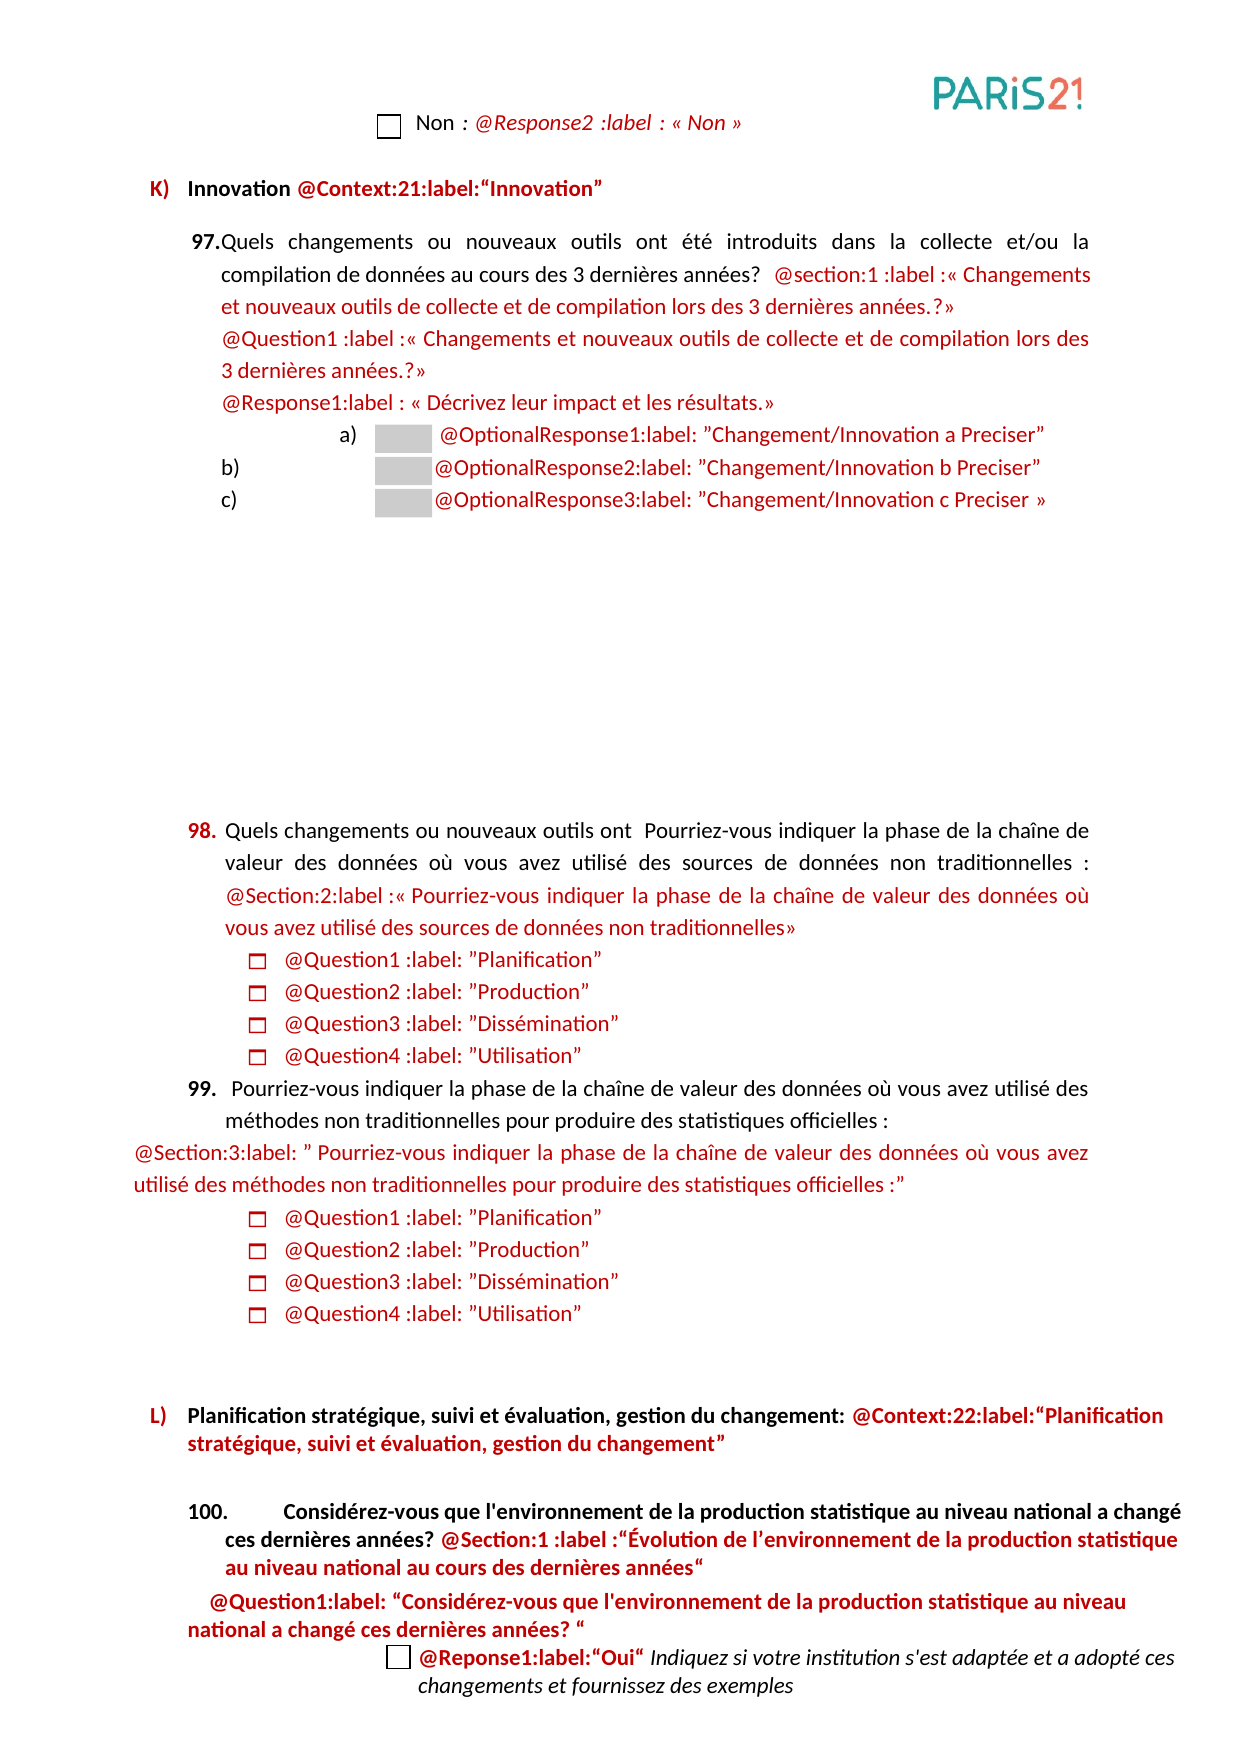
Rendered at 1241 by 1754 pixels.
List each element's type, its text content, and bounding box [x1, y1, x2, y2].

list Pourriez-vous indiquer la phase de la chaîne de valeur des données où vous avez utilisé des méthodes non traditionnelles pour produire des statistiques officielles : [187, 1074, 1091, 1134]
text @Section:3:label: ” Pourriez-vous indiquer la phase de la chaîne de valeur des données où vous avez utilisé des méthodes non traditionnelles pour produire des statistiques officielles :” [133, 1138, 1091, 1198]
subtitle @Question1:label: “Considérez-vous que l'environnement de la production statistique au niveau national a changé ces dernières années? “ [187, 1587, 1184, 1643]
list @Question4 :label: ”Utilisation” [246, 1042, 1091, 1070]
subtitle Planification stratégique, suivi et évaluation, gestion du changement: @Context:22:label:“Planification stratégique, suivi et évaluation, gestion du changement” [150, 1402, 1184, 1458]
list @Question1 :label: ”Planification” [246, 945, 1091, 973]
list @Question2 :label: ”Production” [246, 977, 1091, 1005]
list @Question3 :label: ”Dissémination” [246, 1009, 1091, 1037]
list Quels changements ou nouveaux outils ont Pourriez-vous indiquer la phase de la chaîne de valeur des données où vous avez utilisé des sources de données non traditionnelles : @Section:2:label :« Pourriez-vous indiquer la phase de la chaîne de valeur des données où vous avez utilisé des sources de données non traditionnelles» [187, 816, 1091, 941]
list @Question2 :label: ”Production” [246, 1235, 1091, 1263]
text c) @OptionalResponse3:label: ”Changement/Innovation c Preciser » [221, 485, 1091, 513]
list @Question1 :label: ”Planification” [246, 1203, 1091, 1231]
list @Question3 :label: ”Dissémination” [246, 1267, 1091, 1295]
text @Question1 :label :« Changements et nouveaux outils de collecte et de compilation lors des 3 dernières années.?» [221, 324, 1091, 384]
subtitle Innovation @Context:21:label:“Innovation” [150, 174, 1184, 202]
list Quels changements ou nouveaux outils ont été introduits dans la collecte et/ou la compilation de données au cours des 3 dernières années? @section:1 :label :« Changements et nouveaux outils de collecte et de compilation lors des 3 dernières années.?» [191, 227, 1091, 320]
subtitle Considérez-vous que l'environnement de la production statistique au niveau national a changé ces dernières années? @Section:1 :label :“Évolution de l’environnement de la production statistique au niveau national au cours des dernières années“ [187, 1497, 1184, 1581]
picture [934, 76, 1082, 108]
text Non : @Response2 :label : « Non » [375, 108, 1091, 136]
text @Response1:label : « Décrivez leur impact et les résultats.» [221, 388, 1091, 416]
text a) @OptionalResponse1:label: ”Changement/Innovation a Preciser” [221, 421, 1091, 449]
list @Question4 :label: ”Utilisation” [246, 1299, 1091, 1327]
text b) @OptionalResponse2:label: ”Changement/Innovation b Preciser” [221, 453, 1091, 481]
text @Reponse1:label:“Oui“ Indiquez si votre institution s'est adaptée et a adopté ces changements et fournissez des exemples [418, 1643, 1184, 1699]
